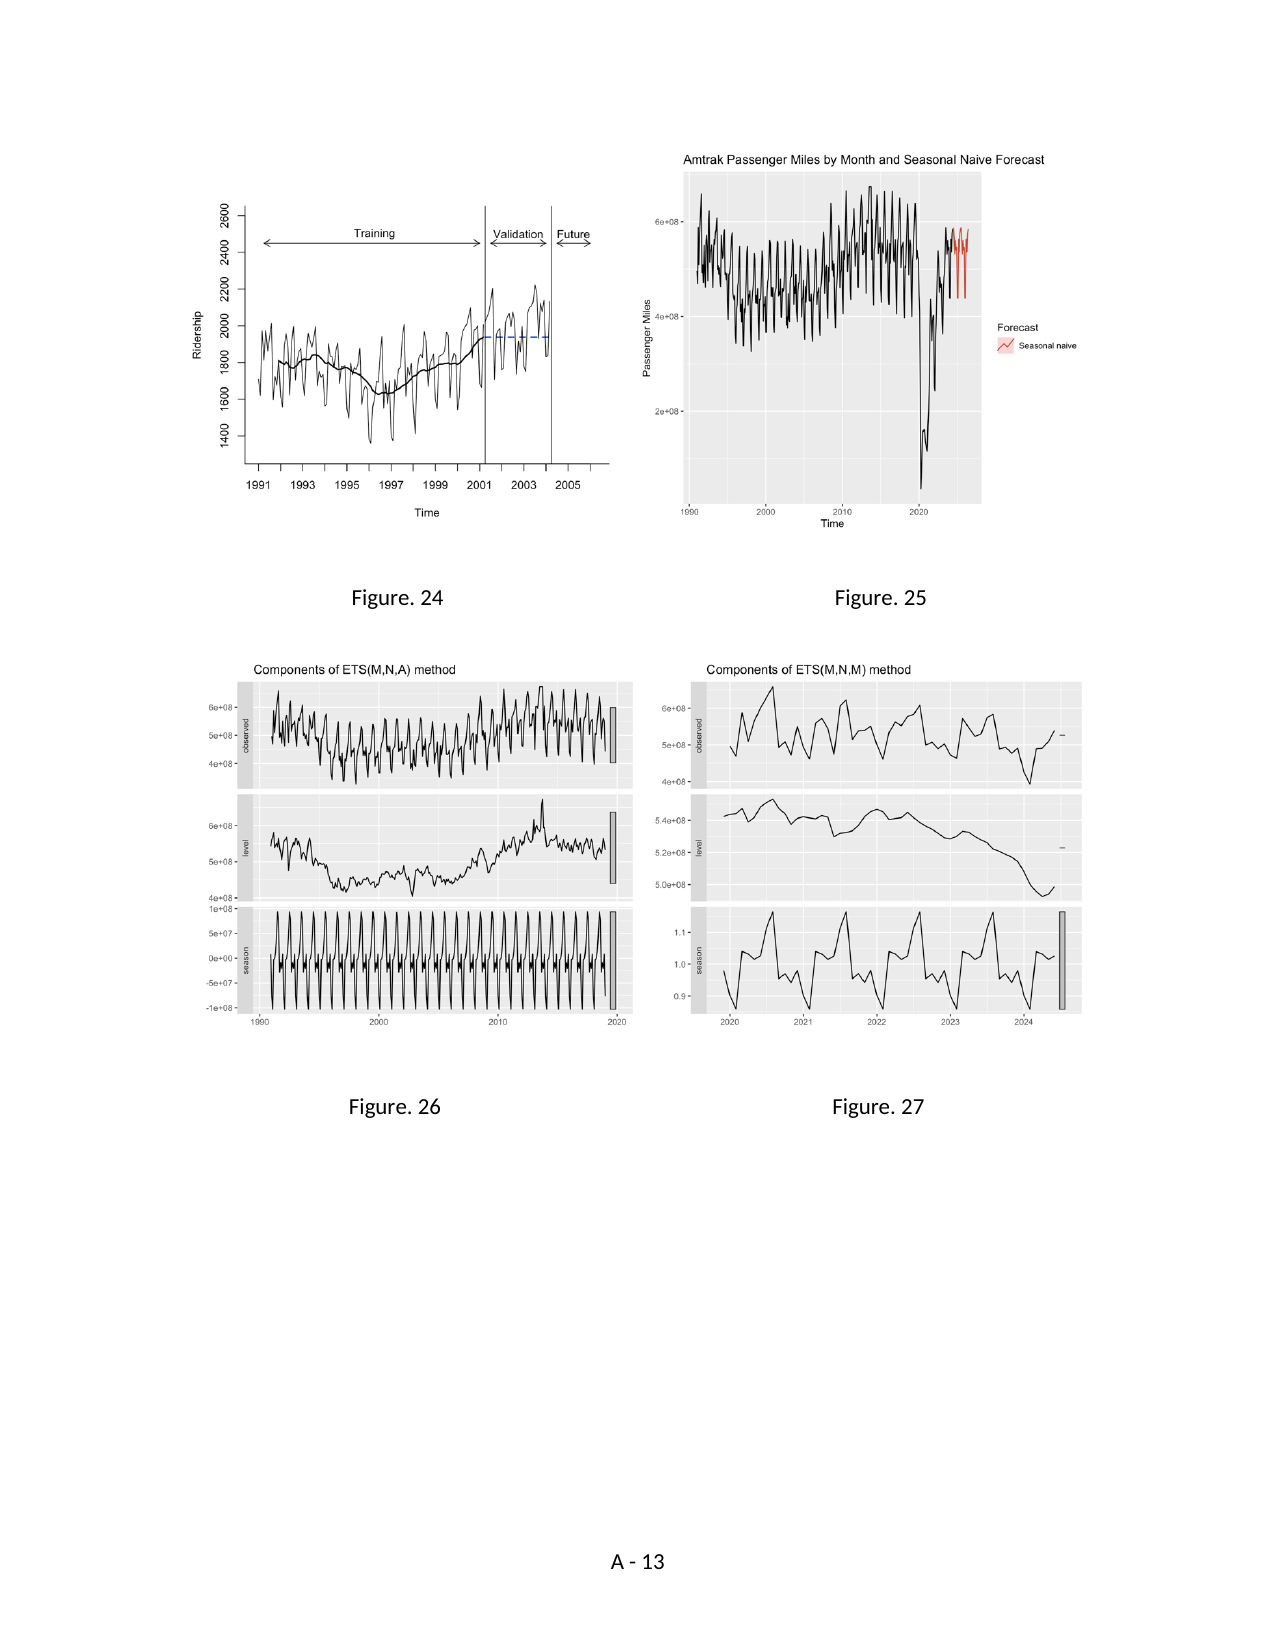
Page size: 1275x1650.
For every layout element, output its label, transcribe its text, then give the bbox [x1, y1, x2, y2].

picture [188, 150, 1087, 534]
text Figure. 24 Figure. 25 [150, 583, 1125, 611]
text Figure. 26 Figure. 27 [150, 1092, 1125, 1120]
picture [188, 659, 1087, 1044]
